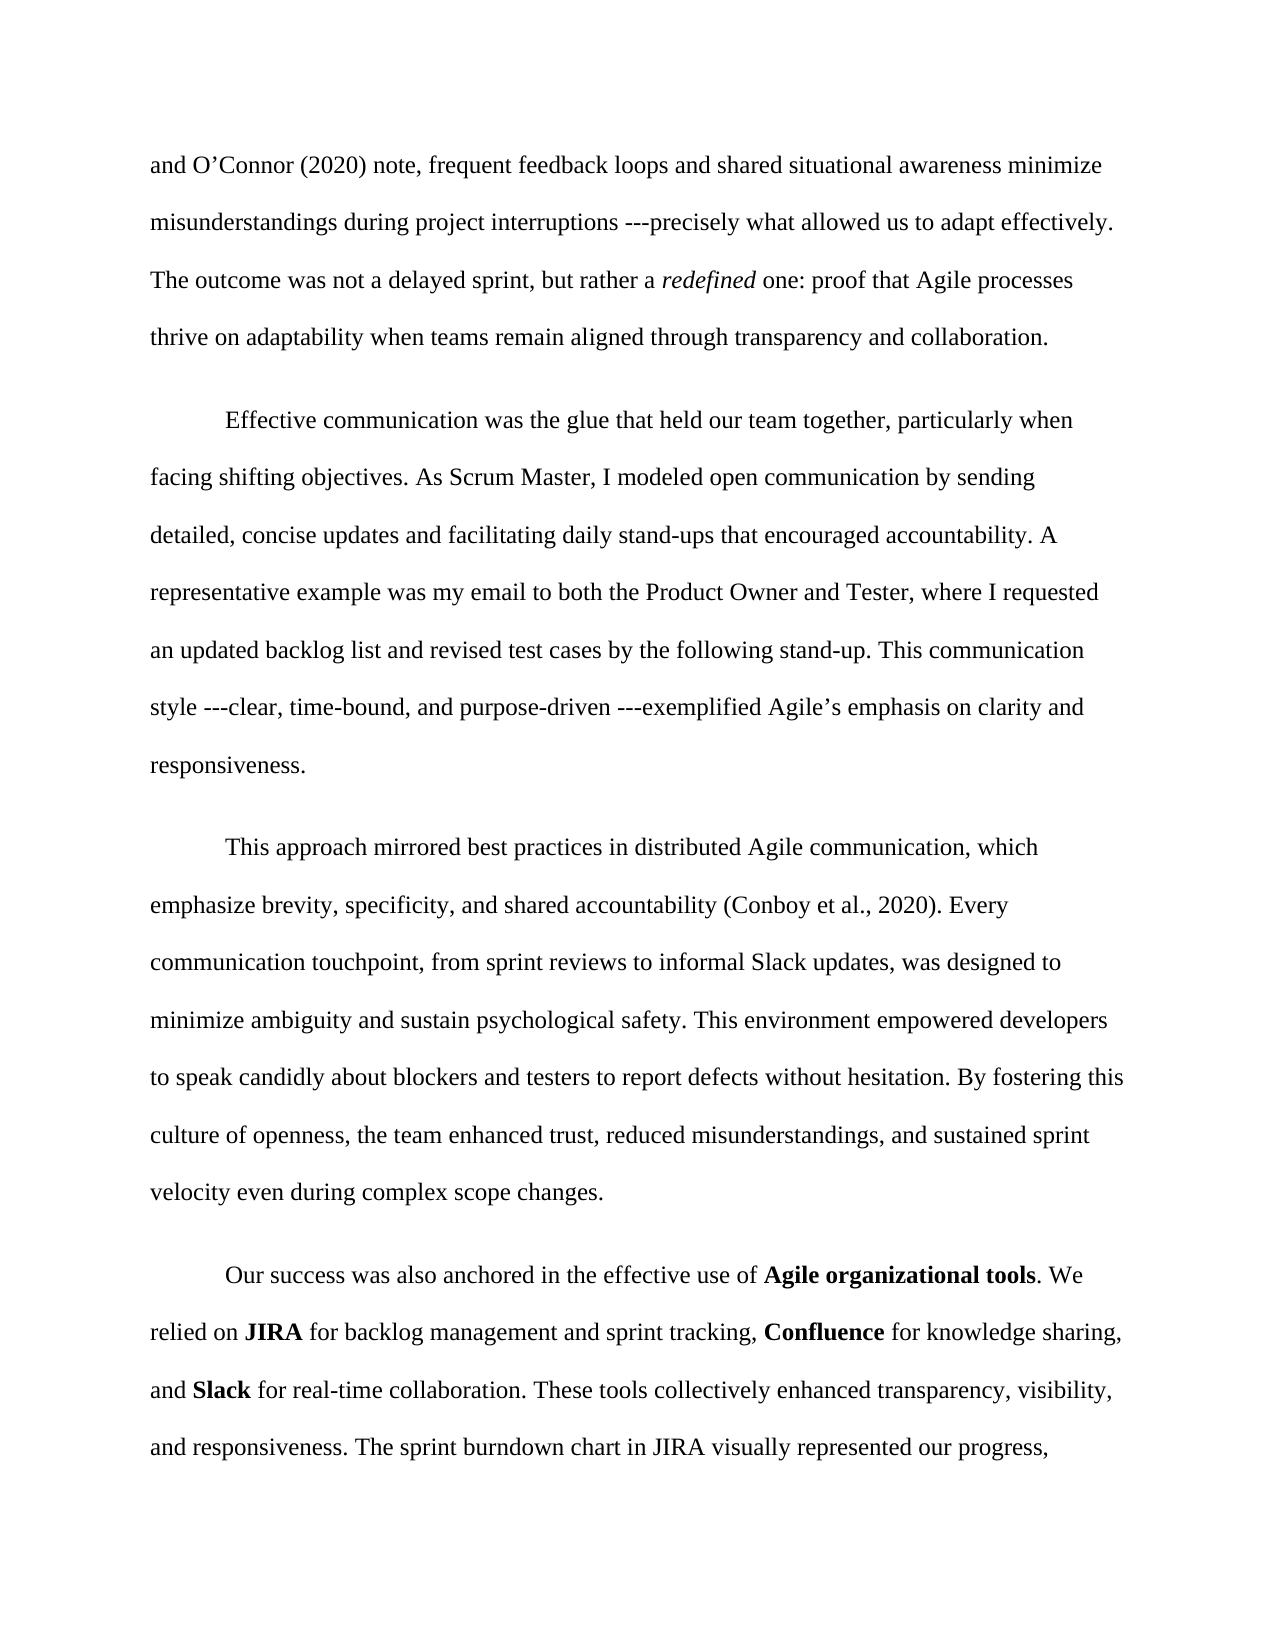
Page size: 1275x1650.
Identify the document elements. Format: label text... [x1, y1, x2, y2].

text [150, 150, 1125, 351]
text This approach mirrored best practices in distributed Agile communication, which emphasize brevity, specificity, and shared accountability (Conboy et al., 2020). Every communication touchpoint, from sprint reviews to informal Slack updates, was designed to minimize ambiguity and sustain psychological safety. This environment empowered developers to speak candidly about blockers and testers to report defects without hesitation. By fostering this culture of openness, the team enhanced trust, reduced misunderstandings, and sustained sprint velocity even during complex scope changes. [150, 832, 1125, 1206]
text Effective communication was the glue that held our team together, particularly when facing shifting objectives. As Scrum Master, I modeled open communication by sending detailed, concise updates and facilitating daily stand-ups that encouraged accountability. A representative example was my email to both the Product Owner and Tester, where I requested an updated backlog list and revised test cases by the following stand-up. This communication style ---clear, time-bound, and purpose-driven ---exemplified Agile’s emphasis on clarity and responsiveness. [150, 405, 1125, 779]
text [150, 1260, 1125, 1461]
